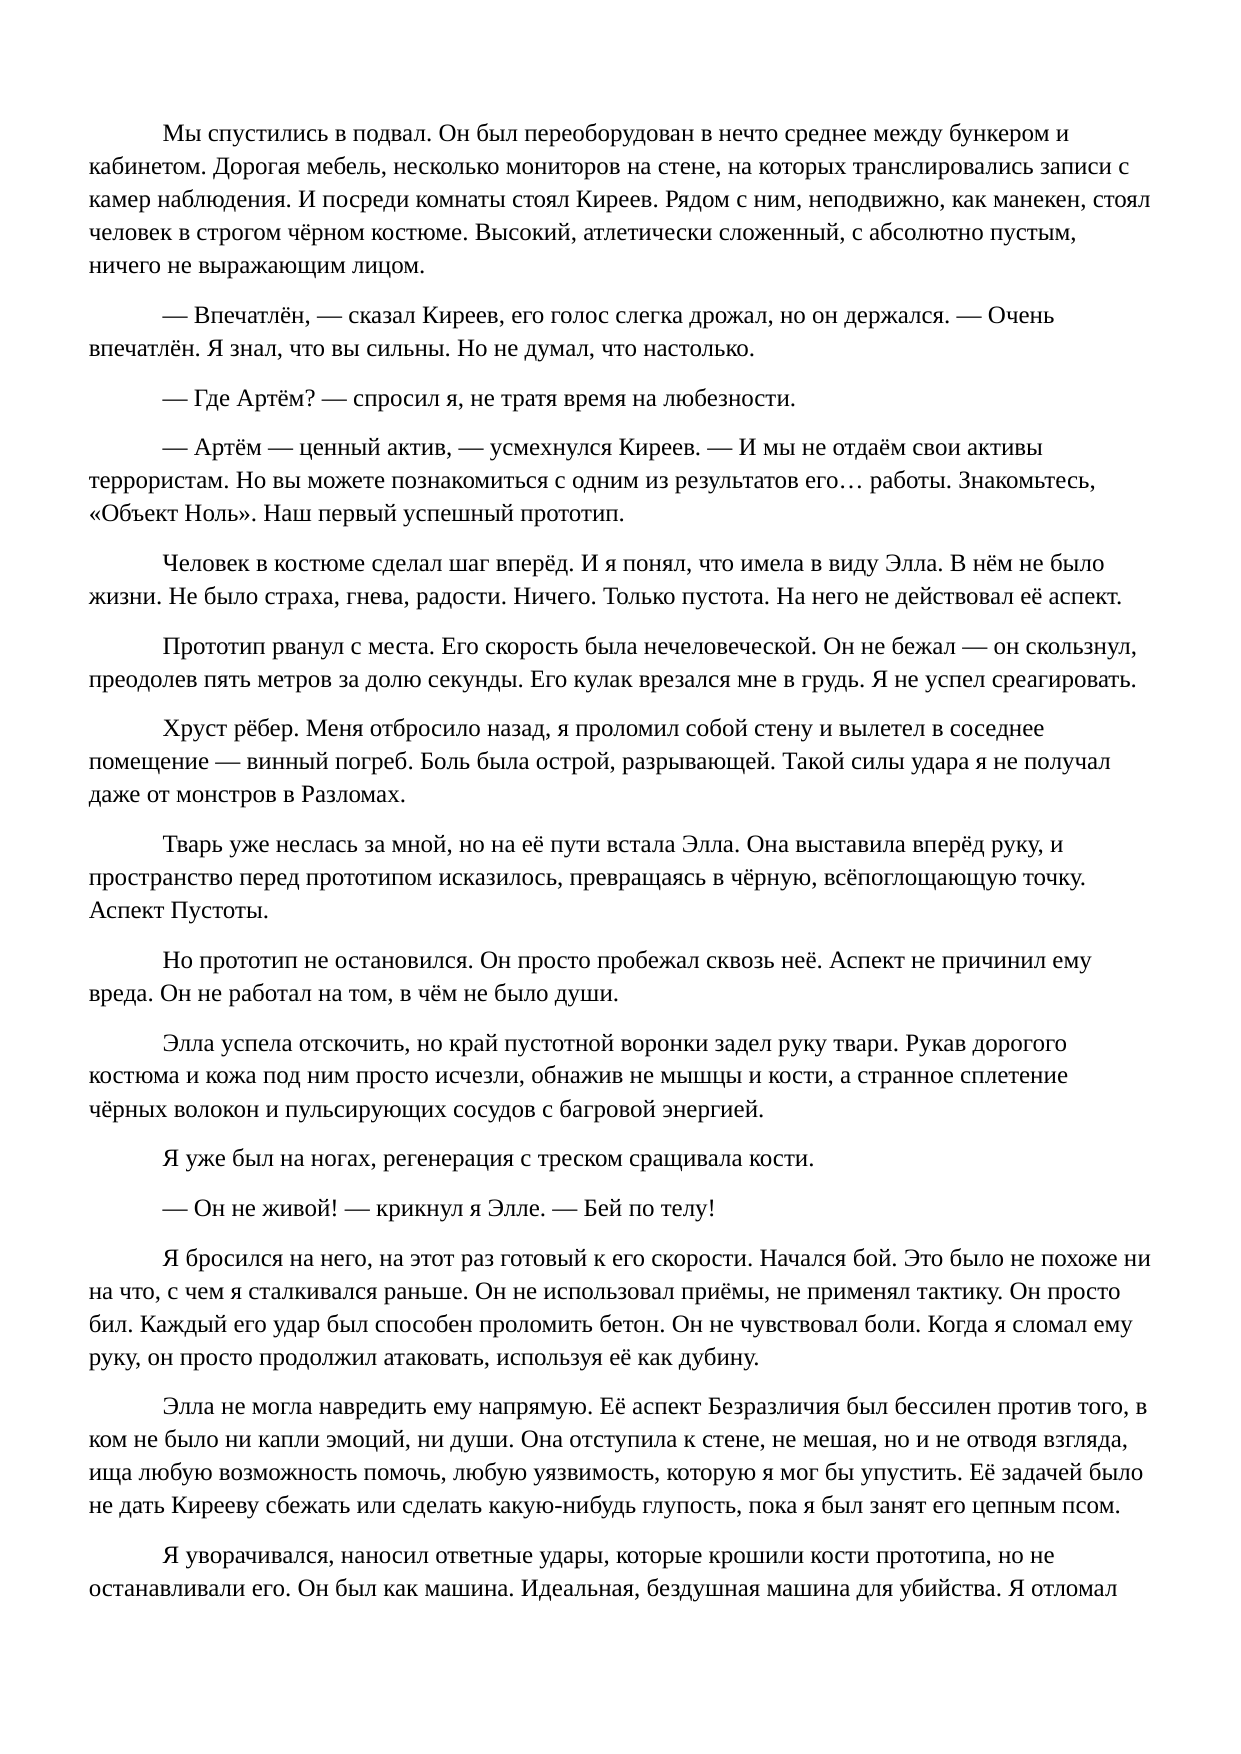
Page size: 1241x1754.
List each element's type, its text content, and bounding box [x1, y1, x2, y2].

text — Где Артём? — спросил я, не тратя время на любезности. [88, 383, 1152, 411]
text Мы спустились в подвал. Он был переоборудован в нечто среднее между бункером и кабинетом. Дорогая мебель, несколько мониторов на стене, на которых транслировались записи с камер наблюдения. И посреди комнаты стоял Киреев. Рядом с ним, неподвижно, как манекен, стоял человек в строгом чёрном костюме. Высокий, атлетически сложенный, с абсолютно пустым, ничего не выражающим лицом. [88, 118, 1152, 279]
text — Он не живой! — крикнул я Элле. — Бей по телу! [88, 1193, 1152, 1222]
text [88, 1540, 1152, 1602]
text Человек в костюме сделал шаг вперёд. И я понял, что имела в виду Элла. В нём не было жизни. Не было страха, гнева, радости. Ничего. Только пустота. На него не действовал её аспект. [88, 548, 1152, 610]
text Элла успела отскочить, но край пустотной воронки задел руку твари. Рукав дорогого костюма и кожа под ним просто исчезли, обнажив не мышцы и кости, а странное сплетение чёрных волокон и пульсирующих сосудов с багровой энергией. [88, 1028, 1152, 1122]
text — Артём — ценный актив, — усмехнулся Киреев. — И мы не отдаём свои активы террористам. Но вы можете познакомиться с одним из результатов его… работы. Знакомьтесь, «Объект Ноль». Наш первый успешный прототип. [88, 432, 1152, 527]
text Элла не могла навредить ему напрямую. Её аспект Безразличия был бессилен против того, в ком не было ни капли эмоций, ни души. Она отступила к стене, не мешая, но и не отводя взгляда, ища любую возможность помочь, любую уязвимость, которую я мог бы упустить. Её задачей было не дать Кирееву сбежать или сделать какую-нибудь глупость, пока я был занят его цепным псом. [88, 1391, 1152, 1519]
text Я бросился на него, на этот раз готовый к его скорости. Начался бой. Это было не похоже ни на что, с чем я сталкивался раньше. Он не использовал приёмы, не применял тактику. Он просто бил. Каждый его удар был способен проломить бетон. Он не чувствовал боли. Когда я сломал ему руку, он просто продолжил атаковать, используя её как дубину. [88, 1243, 1152, 1371]
text Прототип рванул с места. Его скорость была нечеловеческой. Он не бежал — он скользнул, преодолев пять метров за долю секунды. Его кулак врезался мне в грудь. Я не успел среагировать. [88, 631, 1152, 692]
text Тварь уже неслась за мной, но на её пути встала Элла. Она выставила вперёд руку, и пространство перед прототипом исказилось, превращаясь в чёрную, всёпоглощающую точку. Аспект Пустоты. [88, 829, 1152, 924]
text Но прототип не остановился. Он просто пробежал сквозь неё. Аспект не причинил ему вреда. Он не работал на том, в чём не было души. [88, 945, 1152, 1007]
text Я уже был на ногах, регенерация с треском сращивала кости. [88, 1143, 1152, 1172]
text — Впечатлён, — сказал Киреев, его голос слегка дрожал, но он держался. — Очень впечатлён. Я знал, что вы сильны. Но не думал, что настолько. [88, 300, 1152, 362]
text Хруст рёбер. Меня отбросило назад, я проломил собой стену и вылетел в соседнее помещение — винный погреб. Боль была острой, разрывающей. Такой силы удара я не получал даже от монстров в Разломах. [88, 713, 1152, 808]
